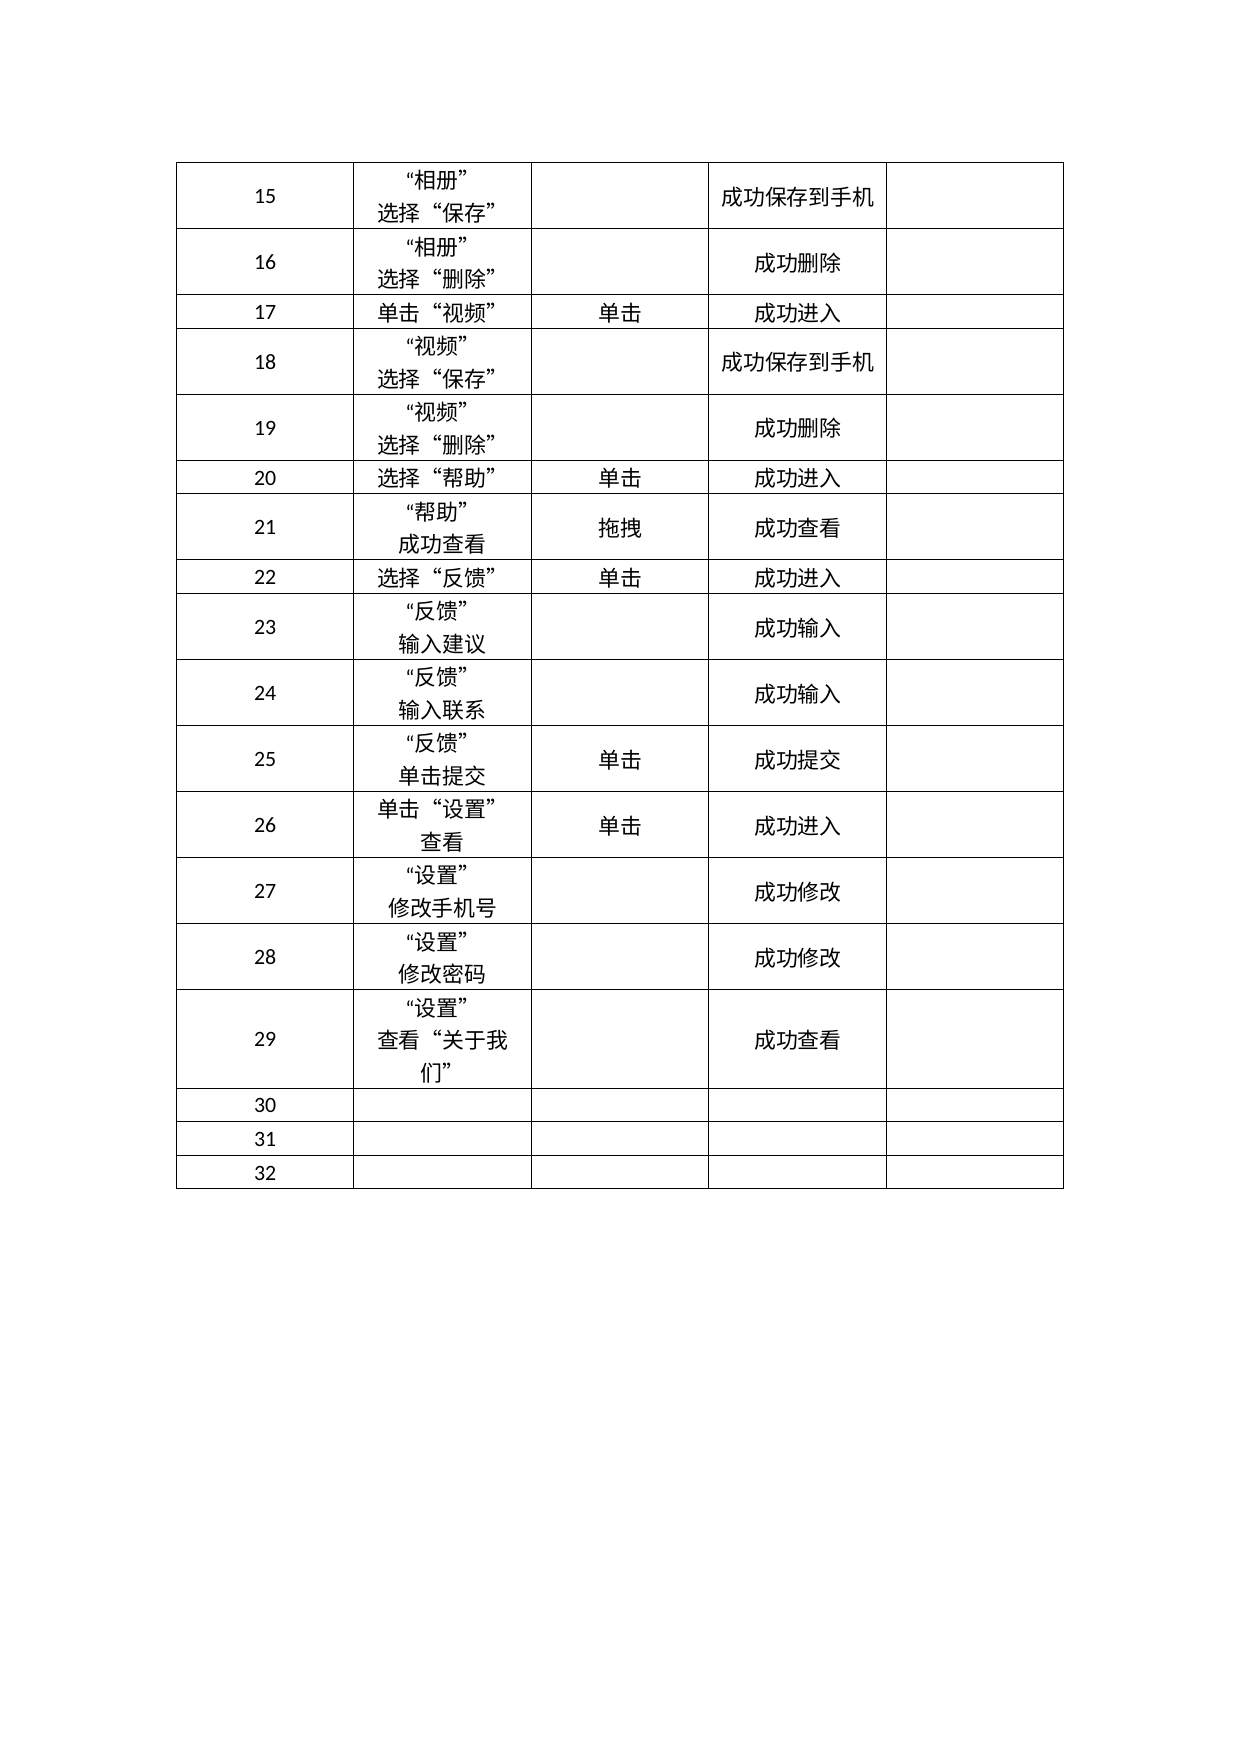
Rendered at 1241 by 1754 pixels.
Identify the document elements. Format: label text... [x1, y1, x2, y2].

table_cell “反馈” 输入联系 [354, 660, 531, 725]
table_cell [354, 1089, 531, 1121]
table_cell [709, 1089, 886, 1121]
table_cell 成功提交 [709, 726, 886, 791]
table_cell [887, 461, 1063, 493]
table_cell [887, 726, 1063, 791]
table_cell “设置” 修改密码 [354, 924, 531, 989]
table_cell 15 [177, 163, 353, 228]
table_cell 单击 [532, 295, 708, 328]
table_cell 成功删除 [709, 229, 886, 294]
table_cell 成功输入 [709, 594, 886, 659]
table_cell 成功修改 [709, 924, 886, 989]
table_cell 23 [177, 594, 353, 659]
table_cell 31 [177, 1122, 353, 1155]
table_cell 单击 [532, 792, 708, 857]
table_cell 单击 [532, 461, 708, 493]
table_cell “反馈” 输入建议 [354, 594, 531, 659]
table_cell 30 [177, 1089, 353, 1121]
table_cell [887, 395, 1063, 460]
table_cell [887, 594, 1063, 659]
table_cell “视频” 选择“保存” [354, 329, 531, 394]
table_cell 成功保存到手机 [709, 329, 886, 394]
table_cell [709, 1156, 886, 1188]
table_cell 成功输入 [709, 660, 886, 725]
table_cell 32 [177, 1156, 353, 1188]
table_cell [887, 1122, 1063, 1155]
table_cell [887, 295, 1063, 328]
table_cell 选择“反馈” [354, 560, 531, 593]
table_cell 27 [177, 858, 353, 923]
table_cell [532, 229, 708, 294]
table_cell 单击 [532, 726, 708, 791]
table_cell “视频” 选择“删除” [354, 395, 531, 460]
table_cell 25 [177, 726, 353, 791]
table_cell [532, 660, 708, 725]
table_cell [354, 1156, 531, 1188]
table_cell 单击 [532, 560, 708, 593]
table_cell [887, 1156, 1063, 1188]
table_cell 28 [177, 924, 353, 989]
table_cell [532, 990, 708, 1088]
table_cell 20 [177, 461, 353, 493]
table_cell [887, 660, 1063, 725]
table_cell 成功进入 [709, 792, 886, 857]
table_cell [532, 1089, 708, 1121]
table_cell “帮助” 成功查看 [354, 494, 531, 559]
table_cell [887, 494, 1063, 559]
table_cell 拖拽 [532, 494, 708, 559]
table_cell [887, 792, 1063, 857]
table_cell [532, 163, 708, 228]
table_cell 成功查看 [709, 494, 886, 559]
table_cell [532, 1122, 708, 1155]
table_cell 成功进入 [709, 461, 886, 493]
table_cell “反馈” 单击提交 [354, 726, 531, 791]
table_cell 24 [177, 660, 353, 725]
table_cell [532, 395, 708, 460]
table_cell 成功删除 [709, 395, 886, 460]
table_cell [887, 163, 1063, 228]
table_cell “相册” 选择“删除” [354, 229, 531, 294]
table_cell [532, 924, 708, 989]
table_cell [887, 924, 1063, 989]
table_cell [887, 229, 1063, 294]
table_cell [532, 858, 708, 923]
table_cell [887, 560, 1063, 593]
table_cell [532, 1156, 708, 1188]
table_cell 成功修改 [709, 858, 886, 923]
table_cell “相册” 选择“保存” [354, 163, 531, 228]
table_cell [709, 1122, 886, 1155]
table_cell [354, 1122, 531, 1155]
table_cell 单击“设置” 查看 [354, 792, 531, 857]
table_cell 16 [177, 229, 353, 294]
table_cell 成功保存到手机 [709, 163, 886, 228]
table_cell [887, 858, 1063, 923]
table_cell 29 [177, 990, 353, 1088]
table_cell “设置” 修改手机号 [354, 858, 531, 923]
table_cell 22 [177, 560, 353, 593]
table_cell 26 [177, 792, 353, 857]
table_cell 成功进入 [709, 295, 886, 328]
table_cell 成功进入 [709, 560, 886, 593]
table_cell 单击“视频” [354, 295, 531, 328]
table_cell 成功查看 [709, 990, 886, 1088]
table_cell [887, 1089, 1063, 1121]
table_cell [532, 329, 708, 394]
table_cell [532, 594, 708, 659]
table_cell [887, 990, 1063, 1088]
table_cell 19 [177, 395, 353, 460]
table_cell [887, 329, 1063, 394]
table_cell 选择“帮助” [354, 461, 531, 493]
table_cell 18 [177, 329, 353, 394]
table_cell “设置” 查看“关于我们” [354, 990, 531, 1088]
table_cell 21 [177, 494, 353, 559]
table_cell 17 [177, 295, 353, 328]
